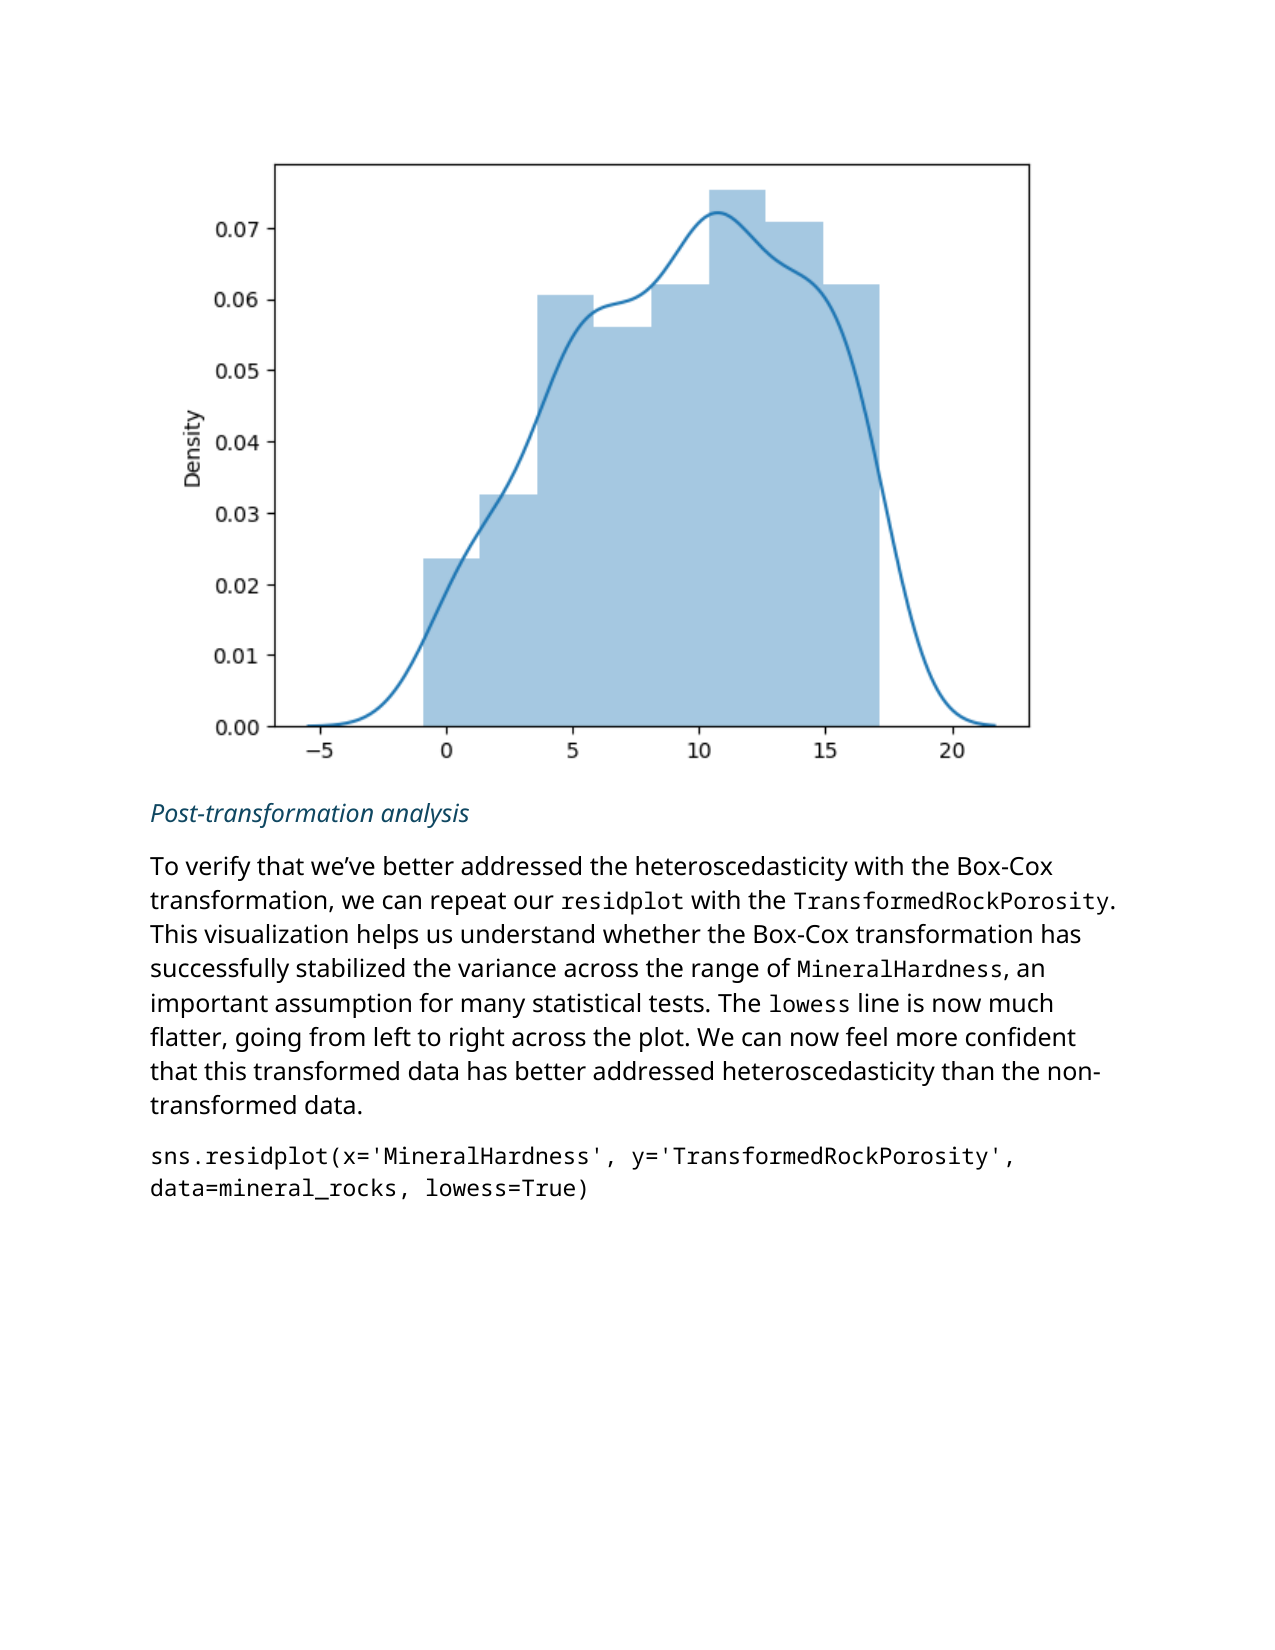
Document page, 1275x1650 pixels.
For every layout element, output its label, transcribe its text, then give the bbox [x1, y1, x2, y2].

picture [168, 150, 1044, 778]
text To verify that we’ve better addressed the heteroscedasticity with the Box-Cox transformation, we can repeat our residplot with the TransformedRockPorosity. This visualization helps us understand whether the Box-Cox transformation has successfully stabilized the variance across the range of MineralHardness, an important assumption for many statistical tests. The lowess line is now much flatter, going from left to right across the plot. We can now feel more confident that this transformed data has better addressed heteroscedasticity than the non-transformed data. [150, 849, 1125, 1121]
text sns.residplot(x='MineralHardness', y='TransformedRockPorosity', data=mineral_rocks, lowess=True) [150, 1140, 1125, 1203]
subtitle Post-transformation analysis [150, 796, 1125, 830]
